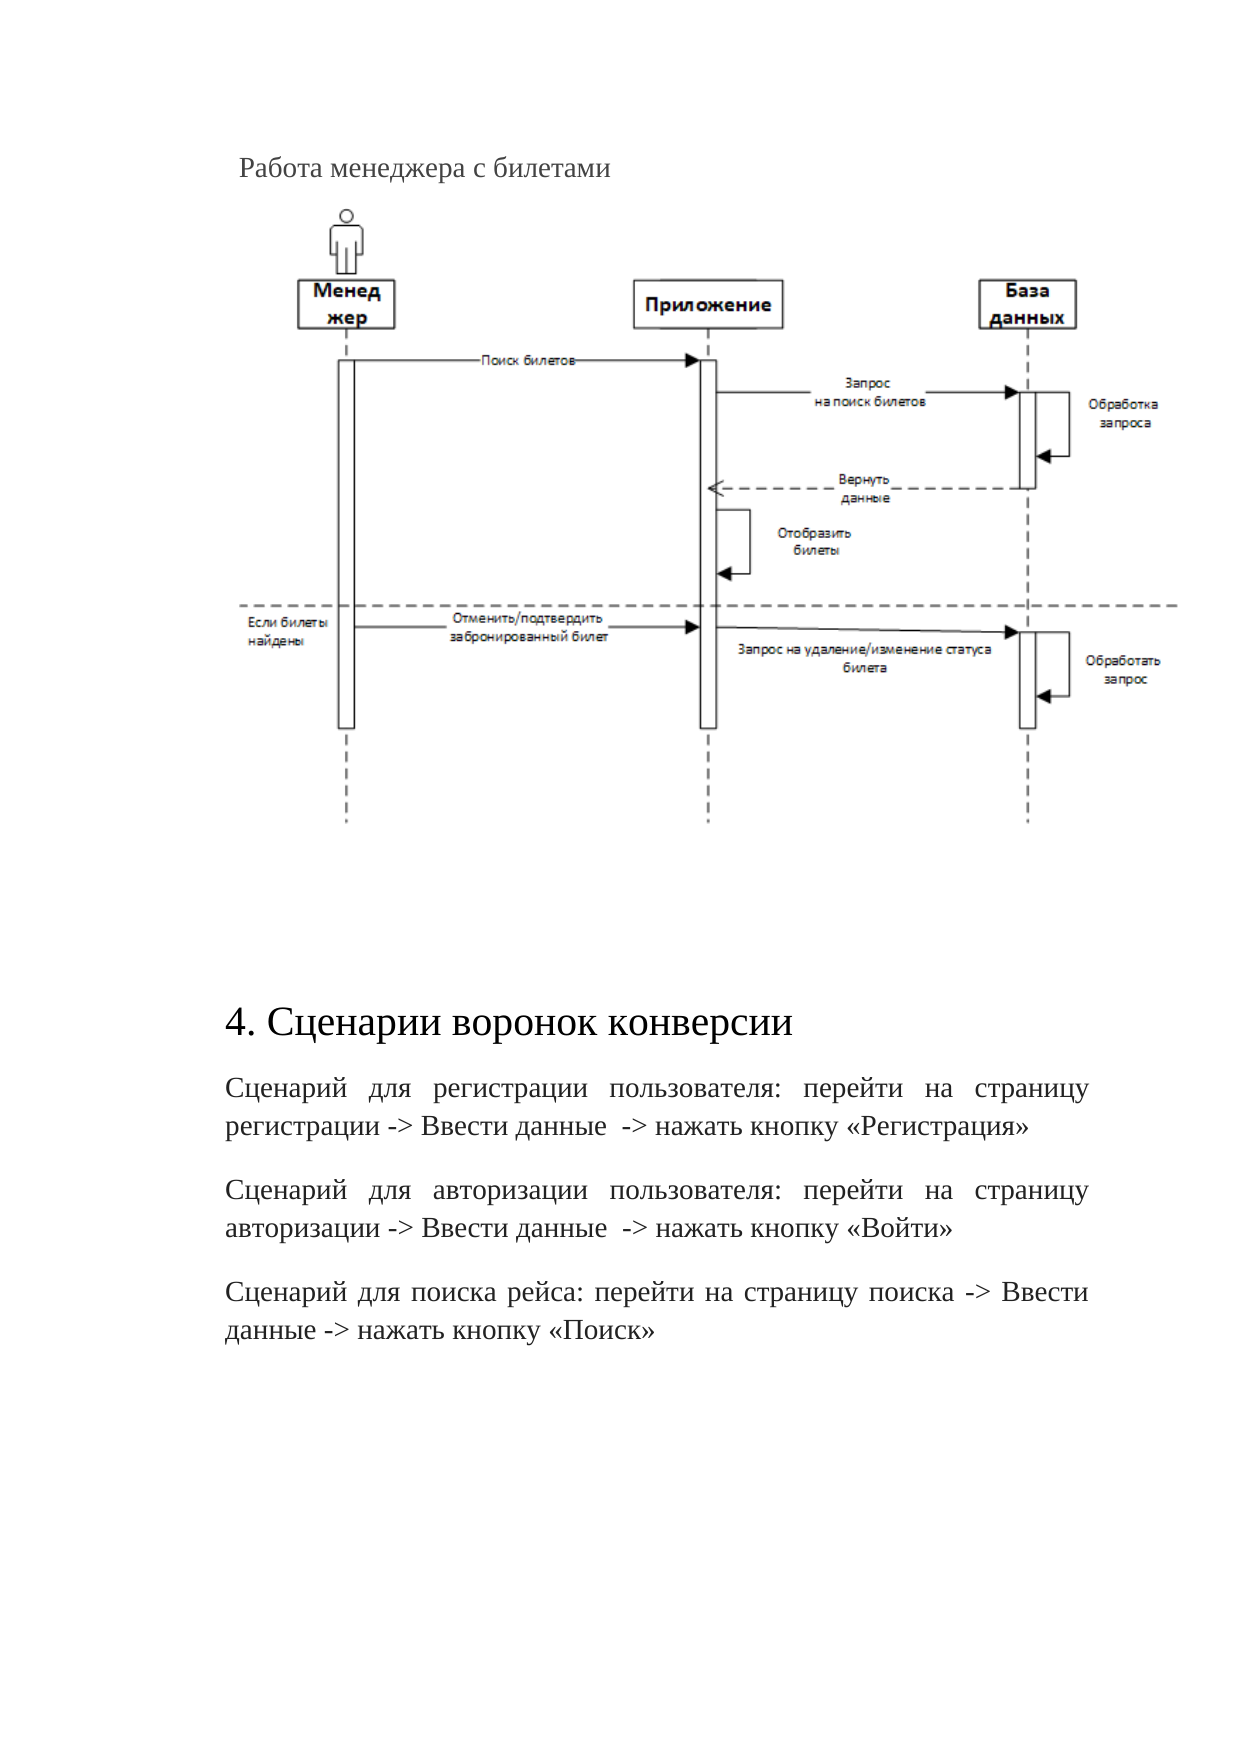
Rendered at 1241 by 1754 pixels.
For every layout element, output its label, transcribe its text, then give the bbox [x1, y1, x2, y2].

text Сценарий для авторизации пользователя: перейти на страницу авторизации -> Ввести данные -> нажать кнопку «Войти» [225, 1205, 1090, 1244]
text Сценарий для поиска рейса: перейти на страницу поиска -> Ввести данные -> нажать кнопку «Поиск» [225, 1307, 1090, 1346]
picture [238, 208, 1179, 824]
subtitle 4. Сценарии воронок конверсии [225, 997, 1090, 1045]
text Сценарий для регистрации пользователя: перейти на страницу регистрации -> Ввести данные -> нажать кнопку «Регистрация» [225, 1103, 1090, 1142]
subtitle Работа менеджера с билетами [150, 150, 1090, 183]
